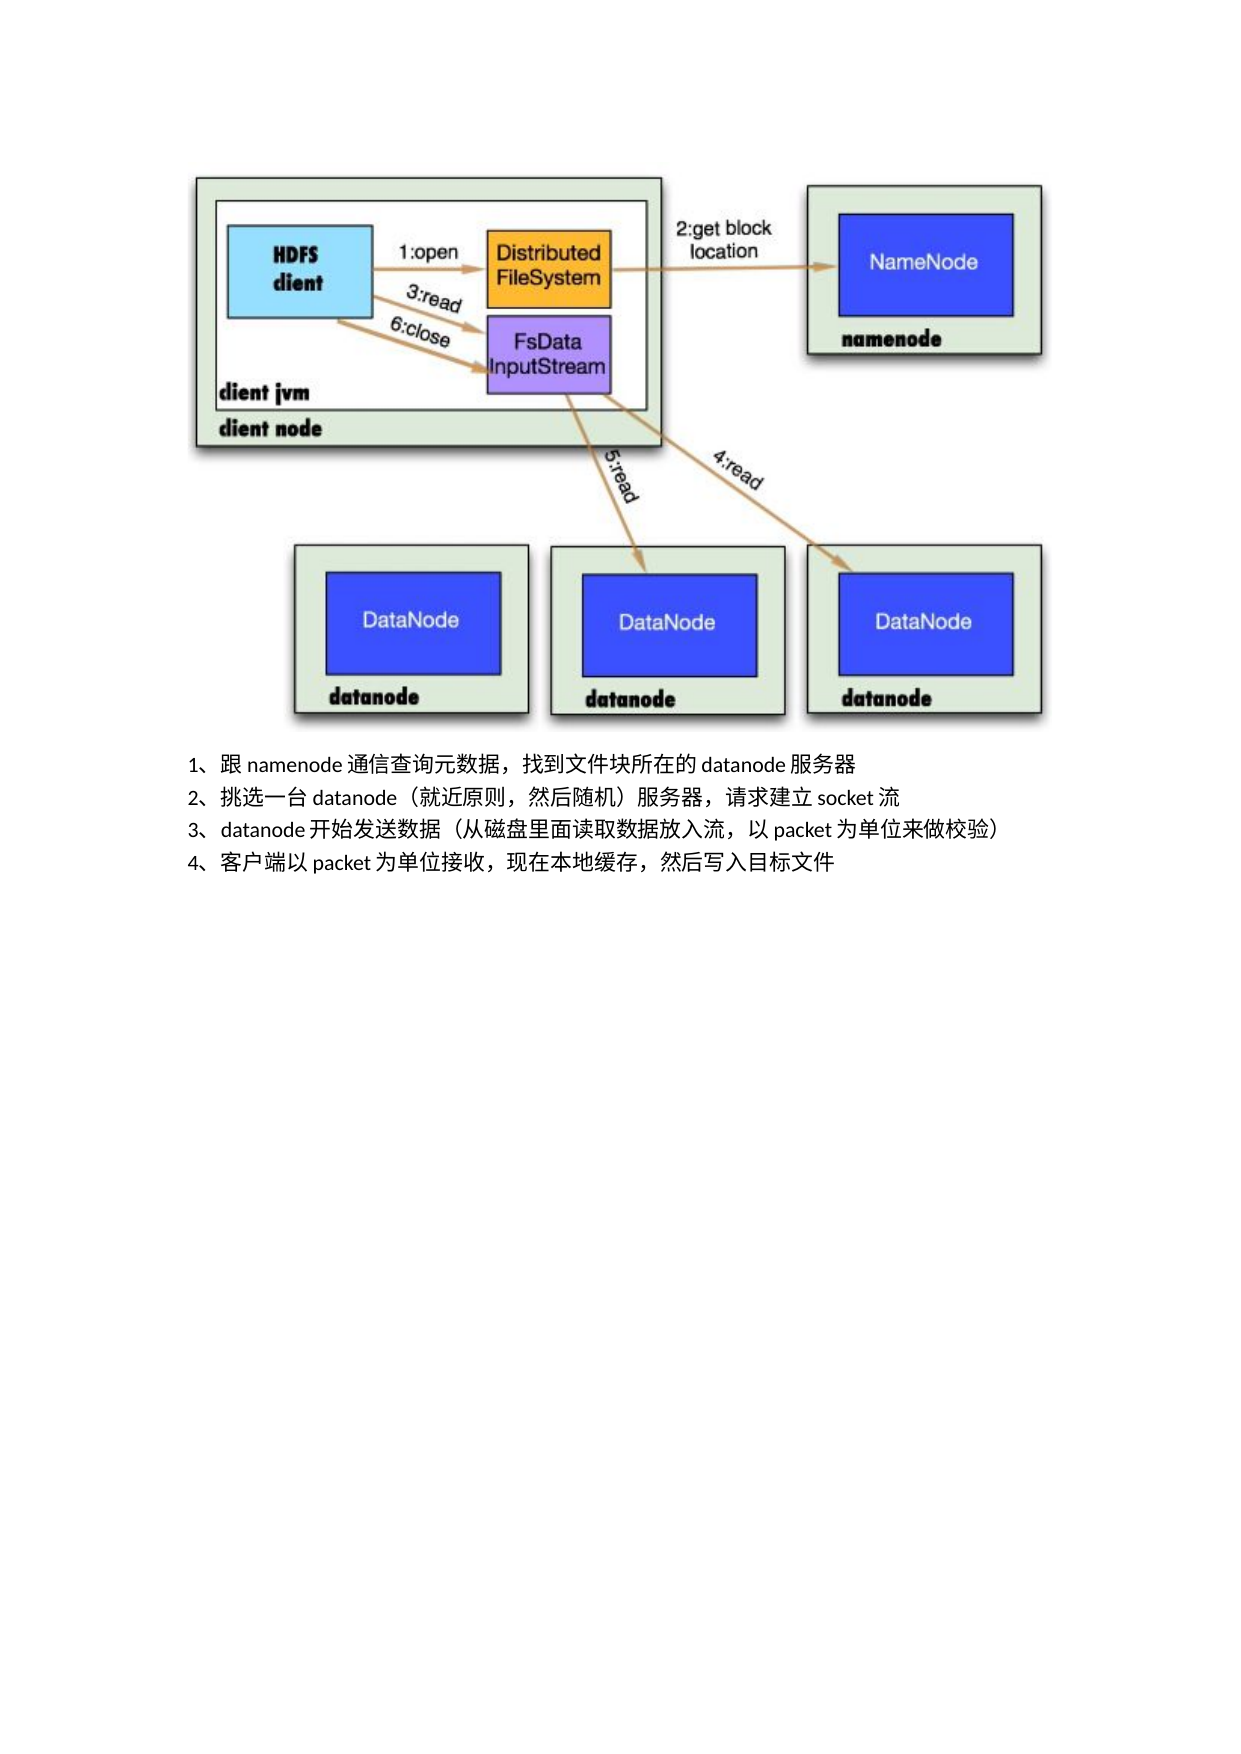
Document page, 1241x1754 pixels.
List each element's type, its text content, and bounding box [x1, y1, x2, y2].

text 1、跟namenode通信查询元数据，找到文件块所在的datanode服务器 [187, 747, 1053, 779]
text 2、挑选一台datanode（就近原则，然后随机）服务器，请求建立socket流 [187, 779, 1053, 812]
text 3、datanode开始发送数据（从磁盘里面读取数据放入流，以packet为单位来做校验） [187, 812, 1053, 844]
text 4、客户端以packet为单位接收，现在本地缓存，然后写入目标文件 [187, 844, 1053, 877]
picture [187, 162, 1053, 732]
